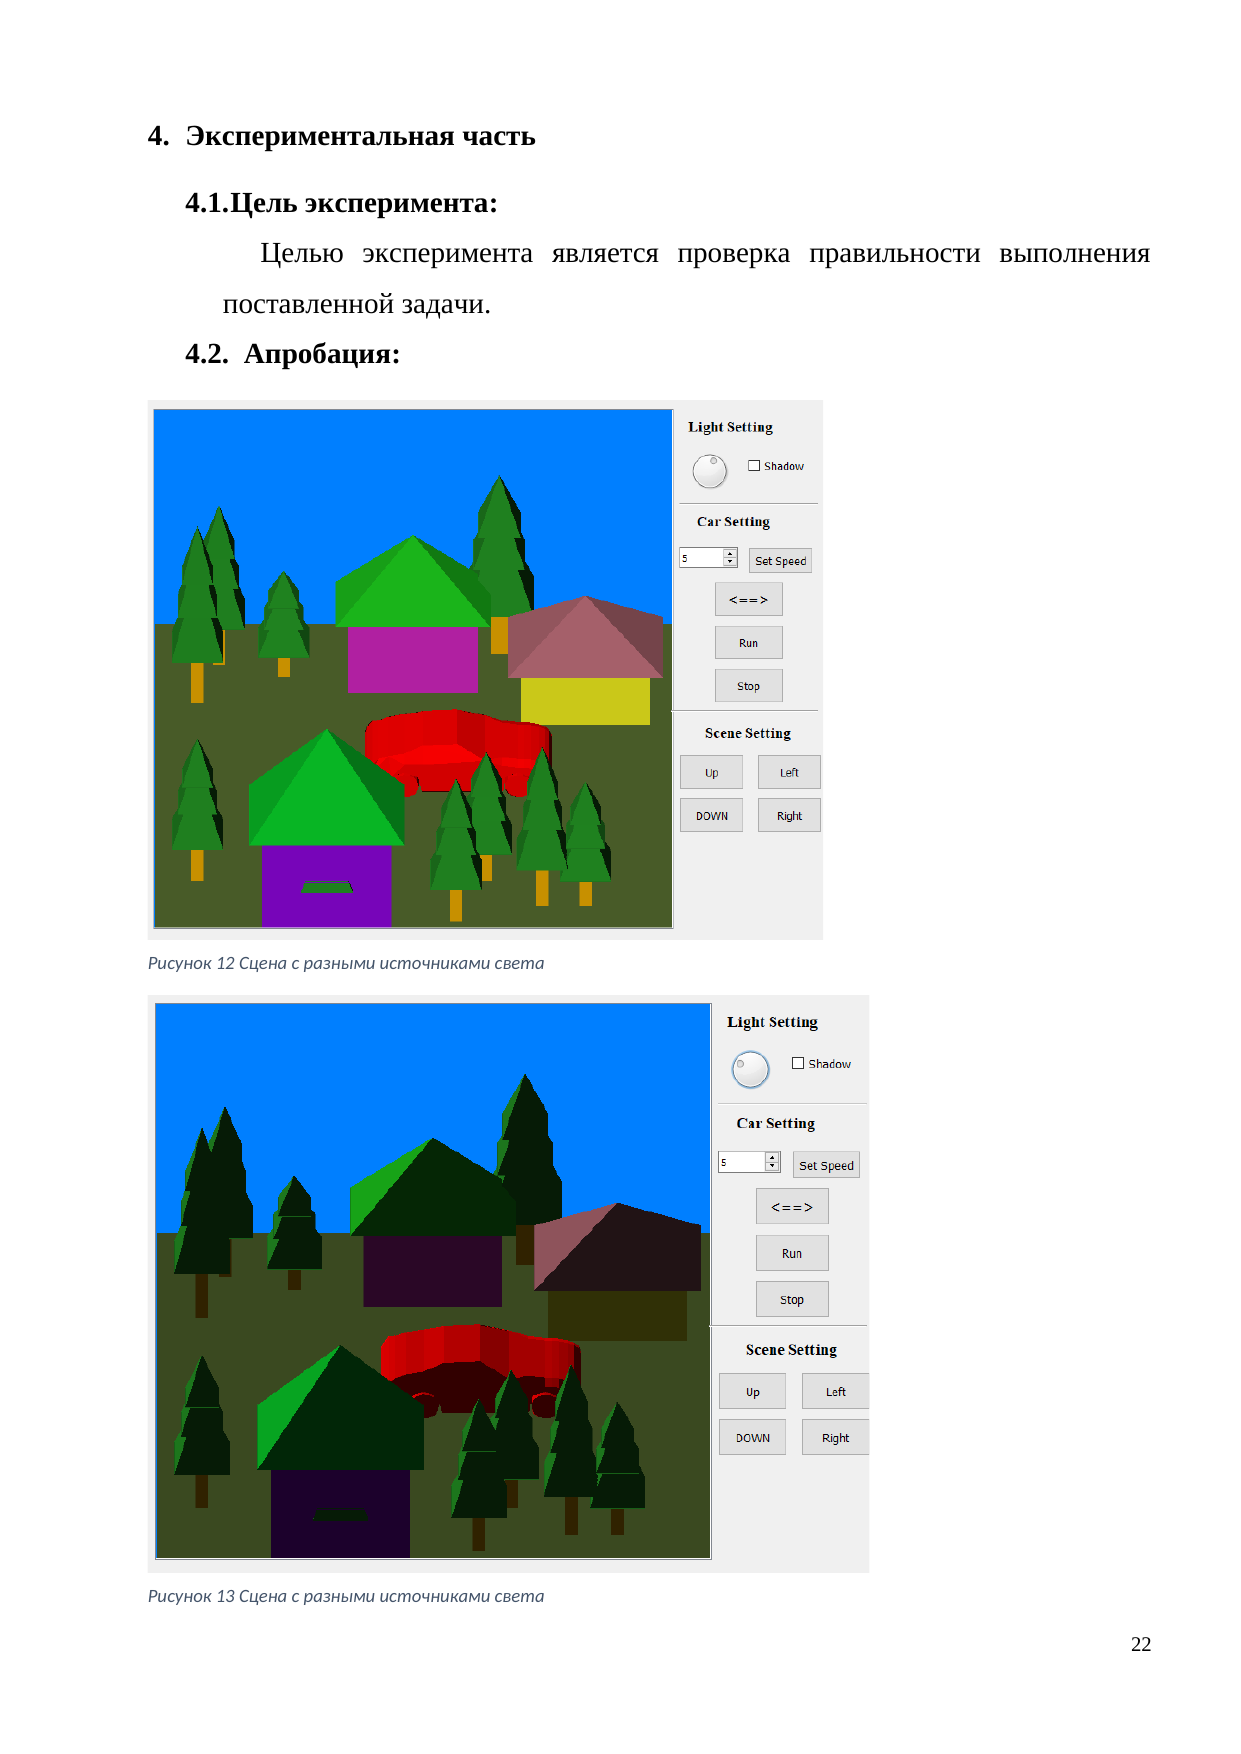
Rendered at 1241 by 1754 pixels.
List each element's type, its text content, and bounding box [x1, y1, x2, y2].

picture [147, 995, 870, 1573]
list Экспериментальная часть [148, 118, 1152, 152]
list Апробация: [185, 336, 1152, 370]
picture [147, 400, 824, 940]
text Рисунок 13 Cценa с разными источниками света [148, 1584, 1152, 1607]
list Целью эксперимента является проверка правильности выполнения поставленной задачи. [223, 236, 1152, 319]
text Рисунок 12 Cценa с разными источниками света [148, 951, 1152, 974]
list Цель эксперимента: [185, 185, 1152, 219]
